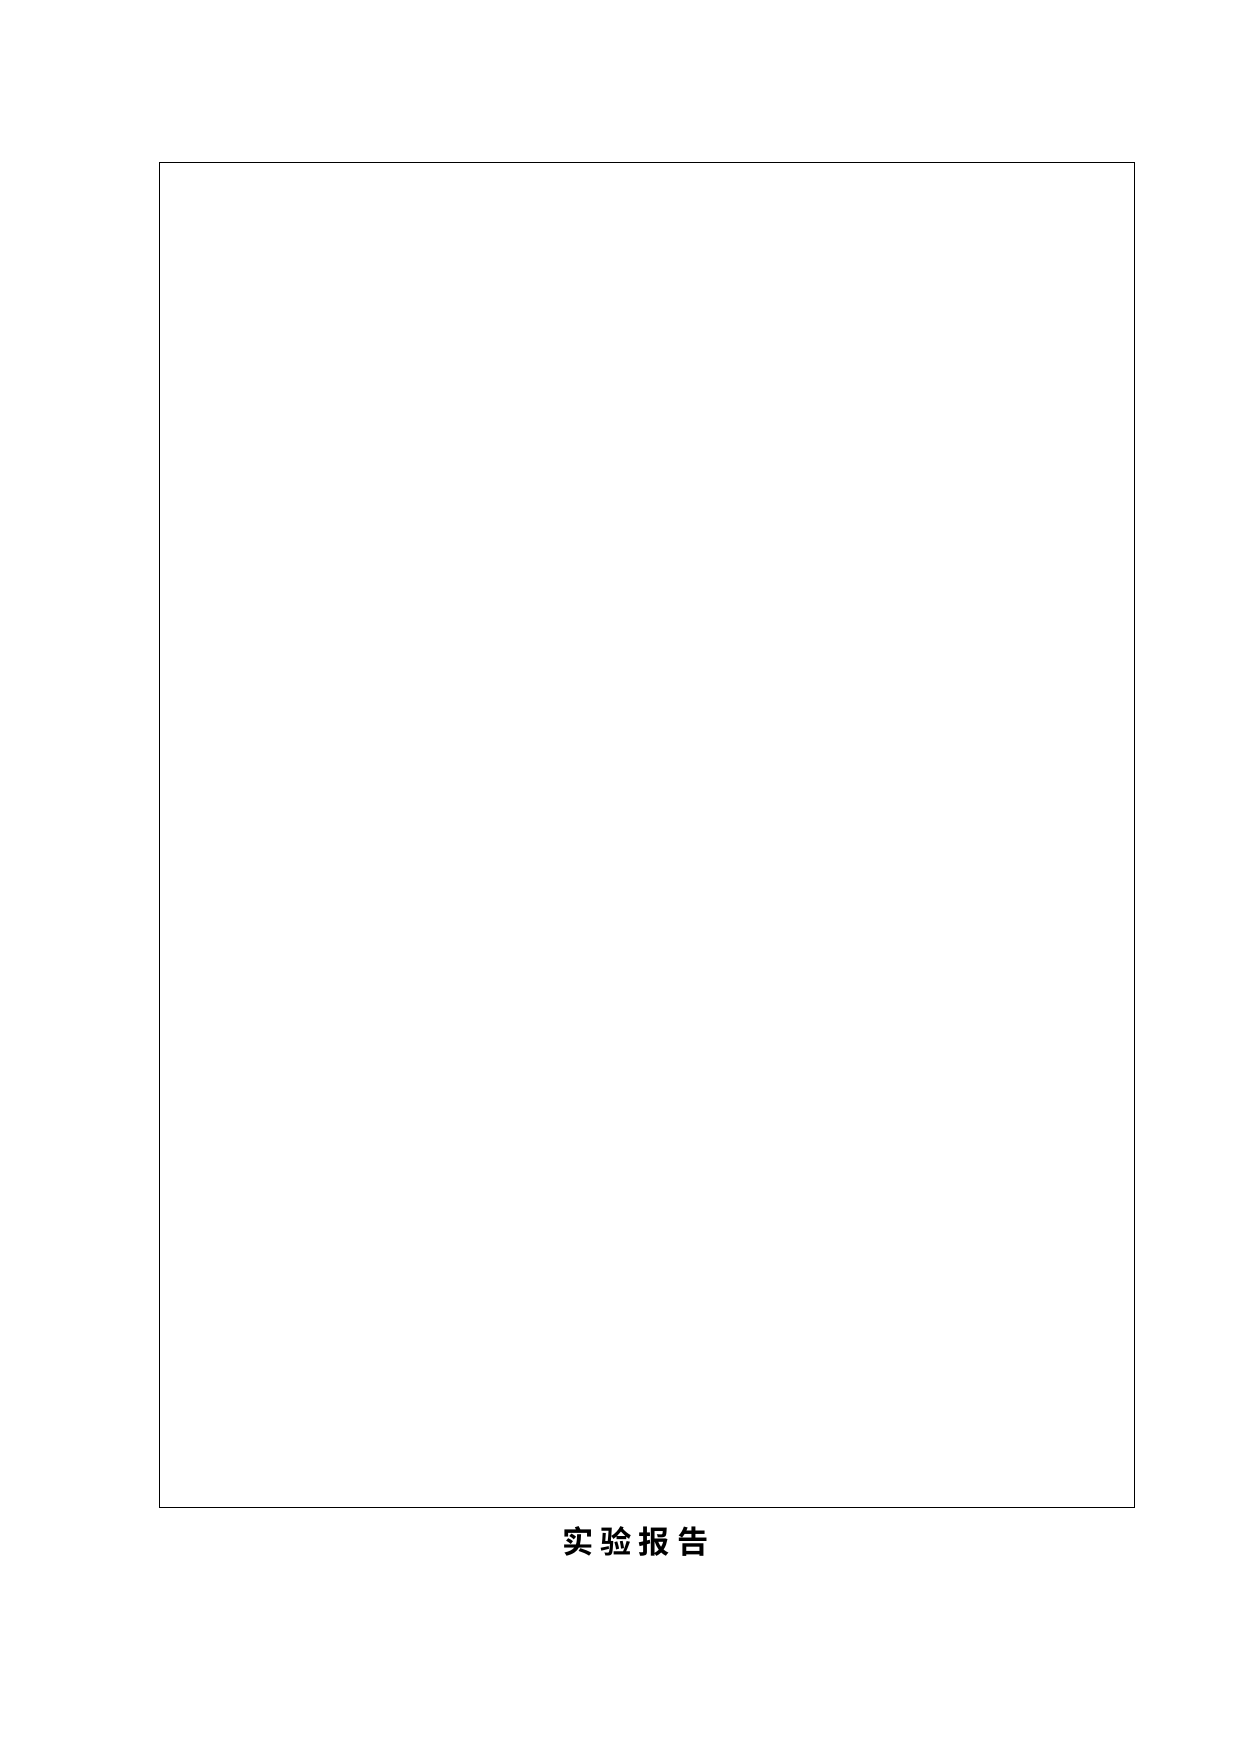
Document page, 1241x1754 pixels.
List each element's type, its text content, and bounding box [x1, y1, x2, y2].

table_header [160, 163, 1134, 1507]
text 实 验 报 告 [148, 1508, 1122, 1573]
